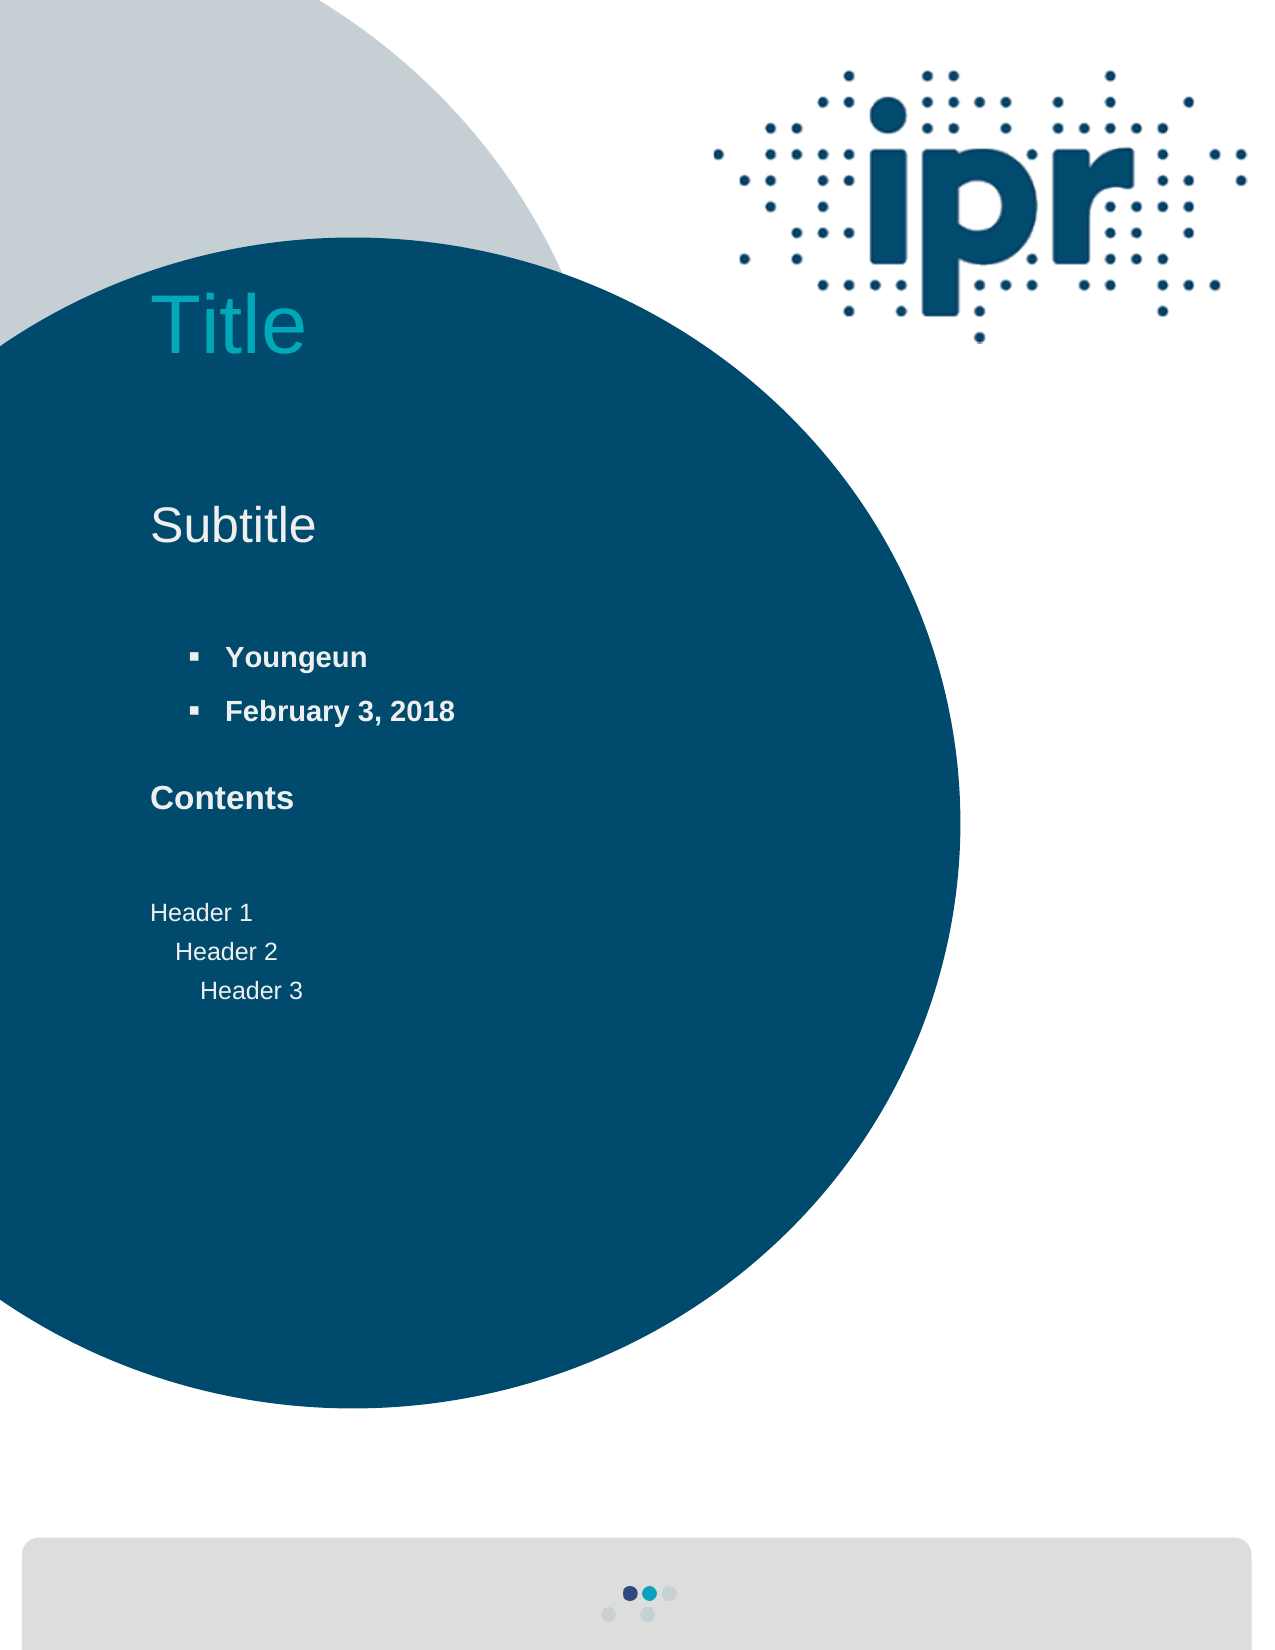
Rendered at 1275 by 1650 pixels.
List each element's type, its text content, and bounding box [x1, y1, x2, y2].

subtitle Subtitle [150, 496, 870, 553]
picture [597, 1582, 678, 1625]
title Title [150, 275, 870, 371]
text Youngeun [187, 639, 870, 673]
picture [713, 70, 1248, 344]
text February 3, 2018 [187, 694, 870, 728]
